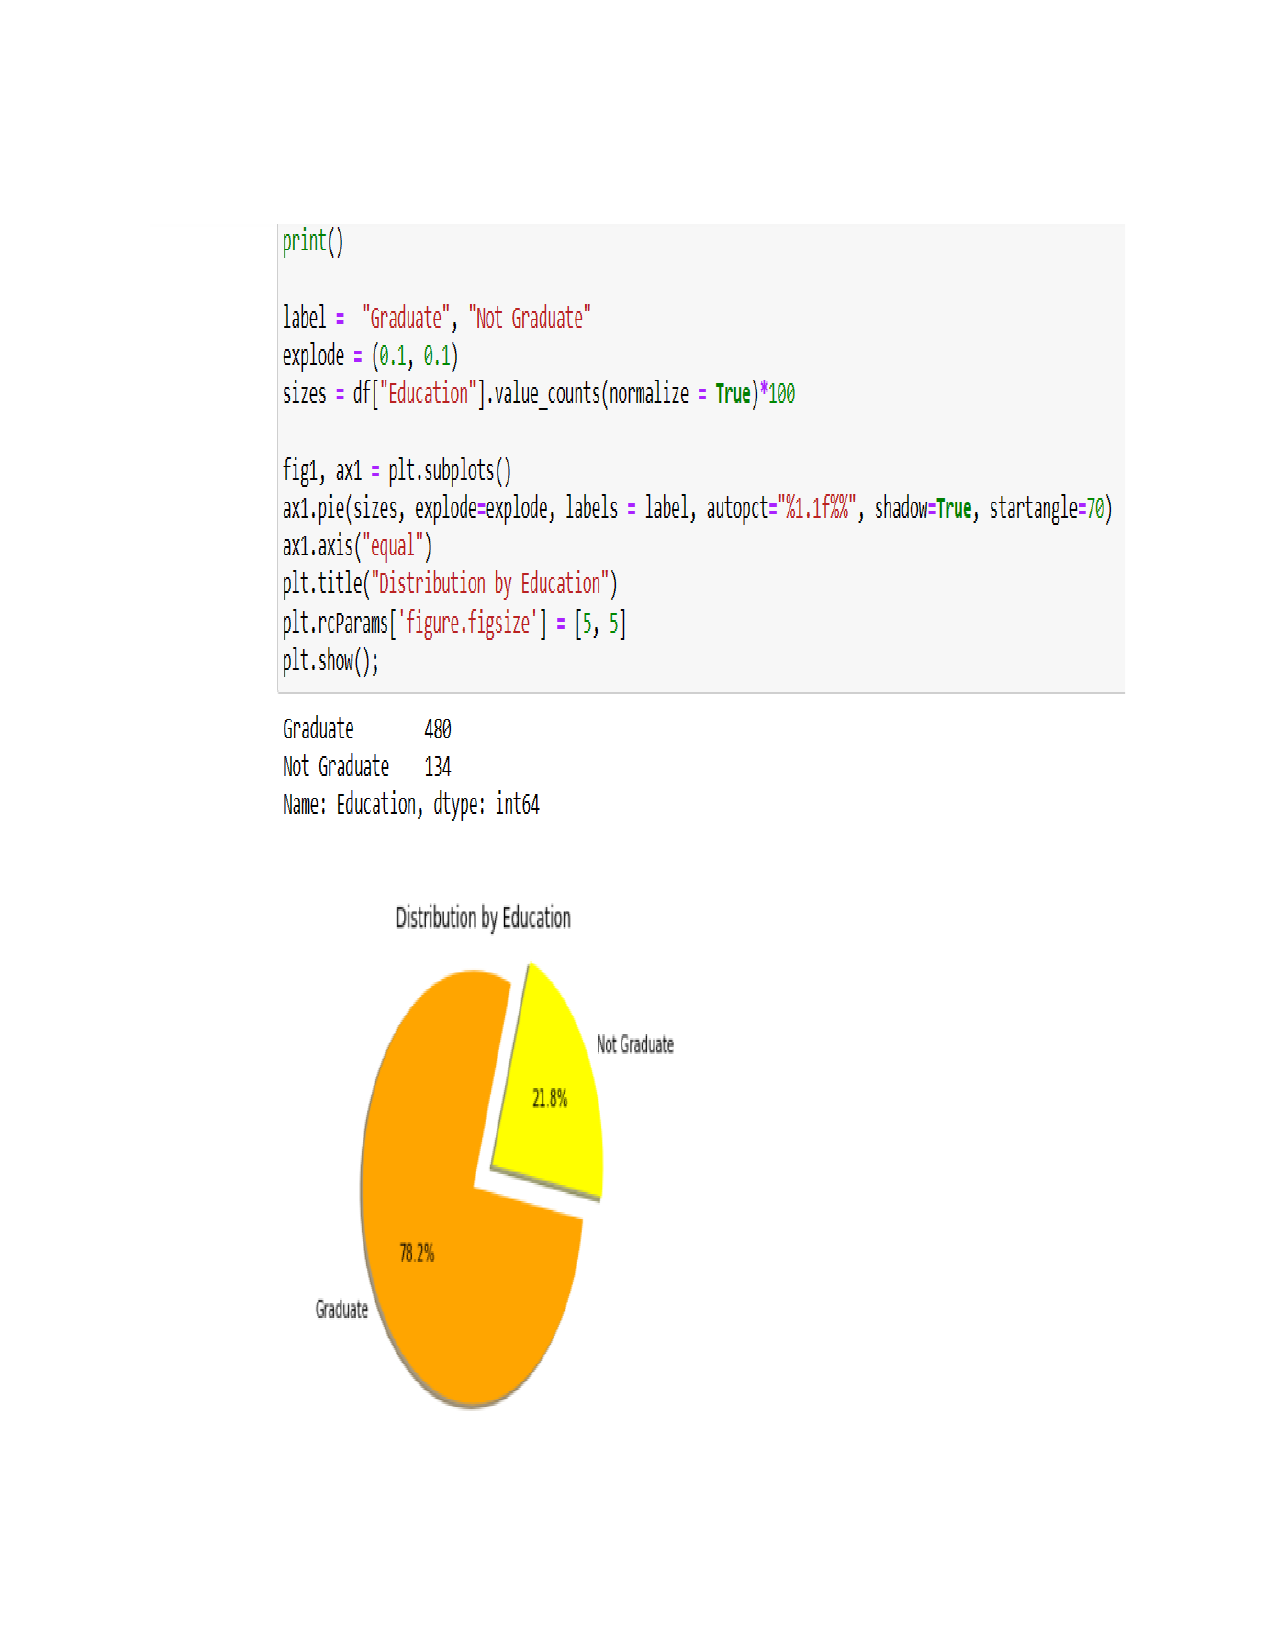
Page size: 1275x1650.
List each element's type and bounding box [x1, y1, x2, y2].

picture [150, 224, 1125, 1460]
